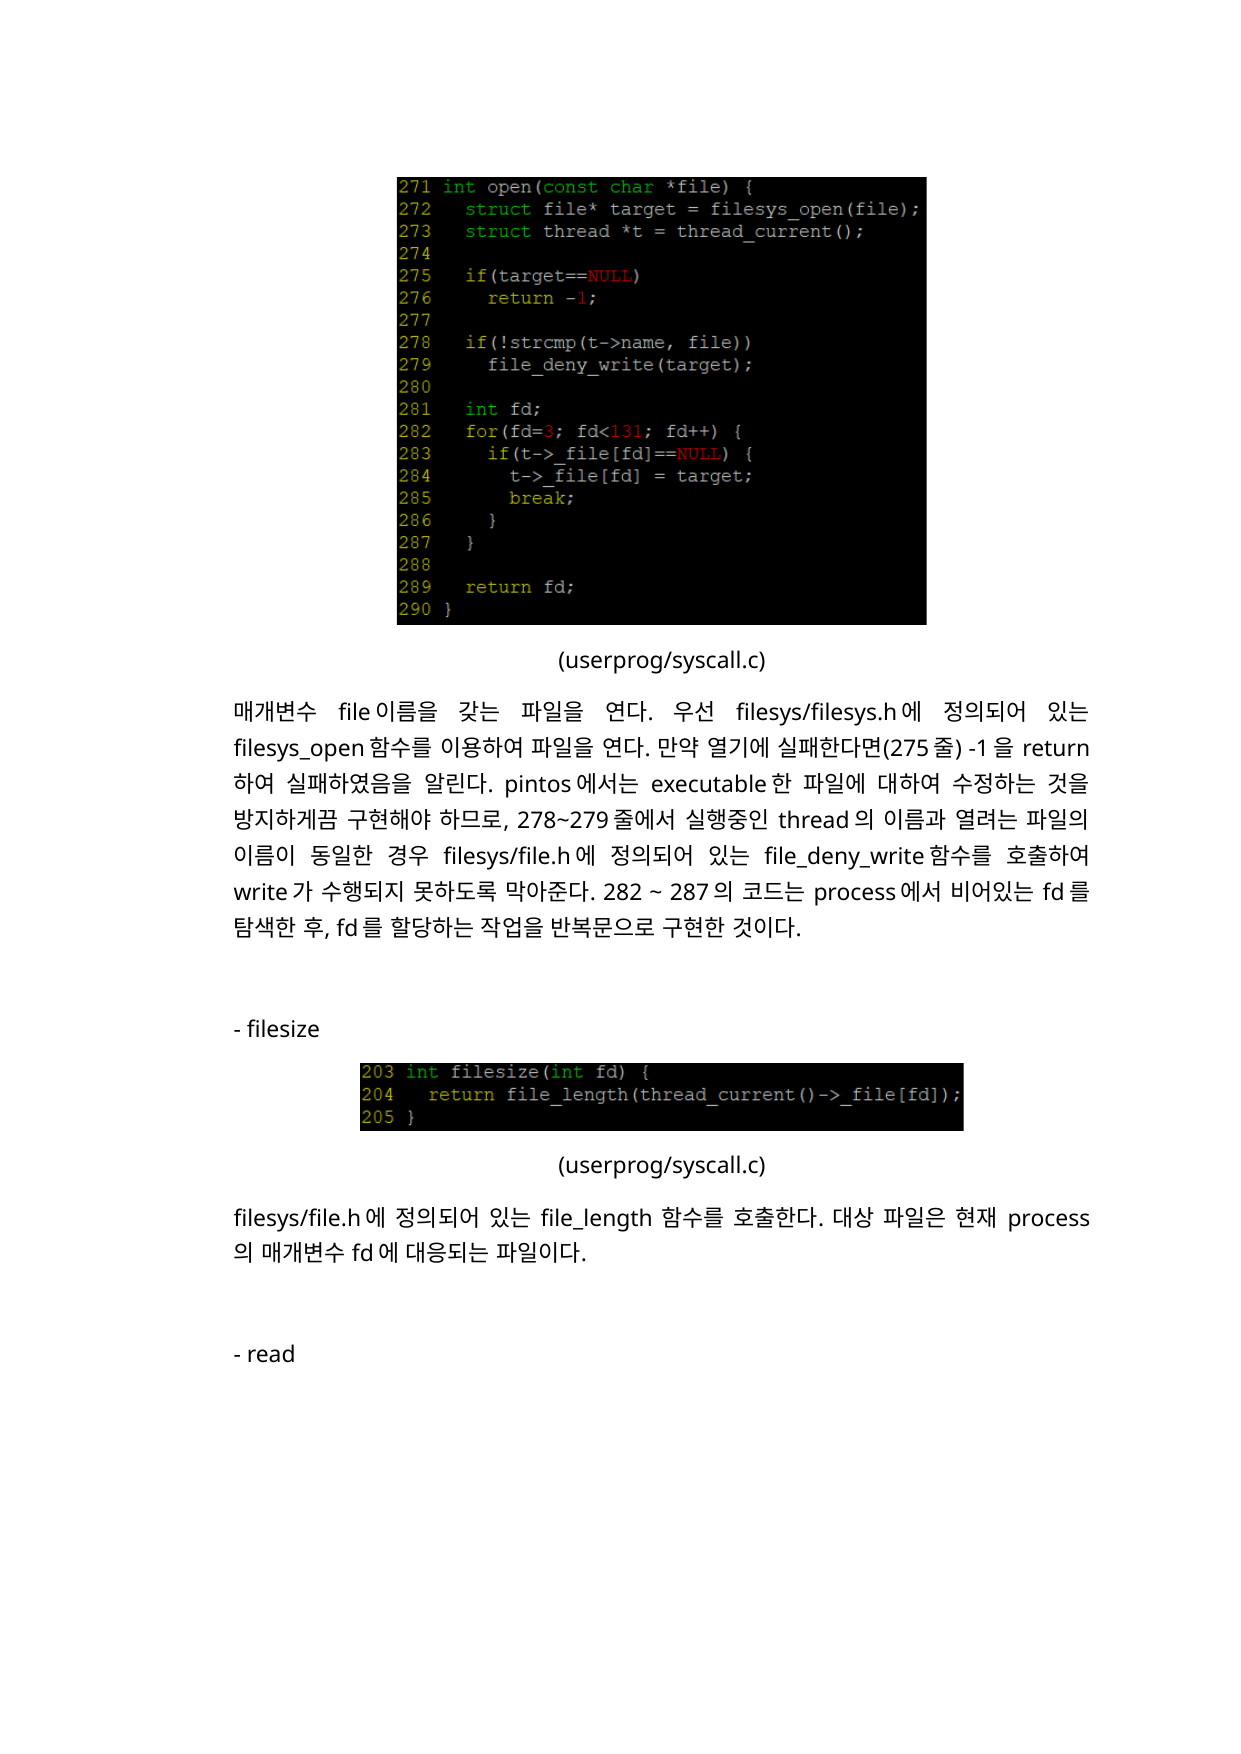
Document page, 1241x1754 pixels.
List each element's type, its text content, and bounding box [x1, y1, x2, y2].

text filesys/file.h에 정의되어 있는 file_length 함수를 호출한다. 대상 파일은 현재 process의 매개변수 fd에 대응되는 파일이다. [233, 1199, 1090, 1269]
text - filesize [233, 1013, 1090, 1044]
text - read [233, 1338, 1090, 1369]
text (userprog/syscall.c) [233, 1149, 1090, 1180]
text (userprog/syscall.c) [233, 644, 1090, 675]
picture [396, 177, 927, 625]
text 매개변수 file이름을 갖는 파일을 연다. 우선 filesys/filesys.h에 정의되어 있는 filesys_open함수를 이용하여 파일을 연다. 만약 열기에 실패한다면(275줄) -1을 return하여 실패하였음을 알린다. pintos에서는 executable한 파일에 대하여 수정하는 것을 방지하게끔 구현해야 하므로, 278~279줄에서 실행중인 thread의 이름과 열려는 파일의 이름이 동일한 경우 filesys/file.h에 정의되어 있는 file_deny_write함수를 호출하여 write가 수행되지 못하도록 막아준다. 282 ~ 287의 코드는 process에서 비어있는 fd를 탐색한 후, fd를 할당하는 작업을 반복문으로 구현한 것이다. [233, 694, 1090, 943]
picture [360, 1063, 964, 1131]
